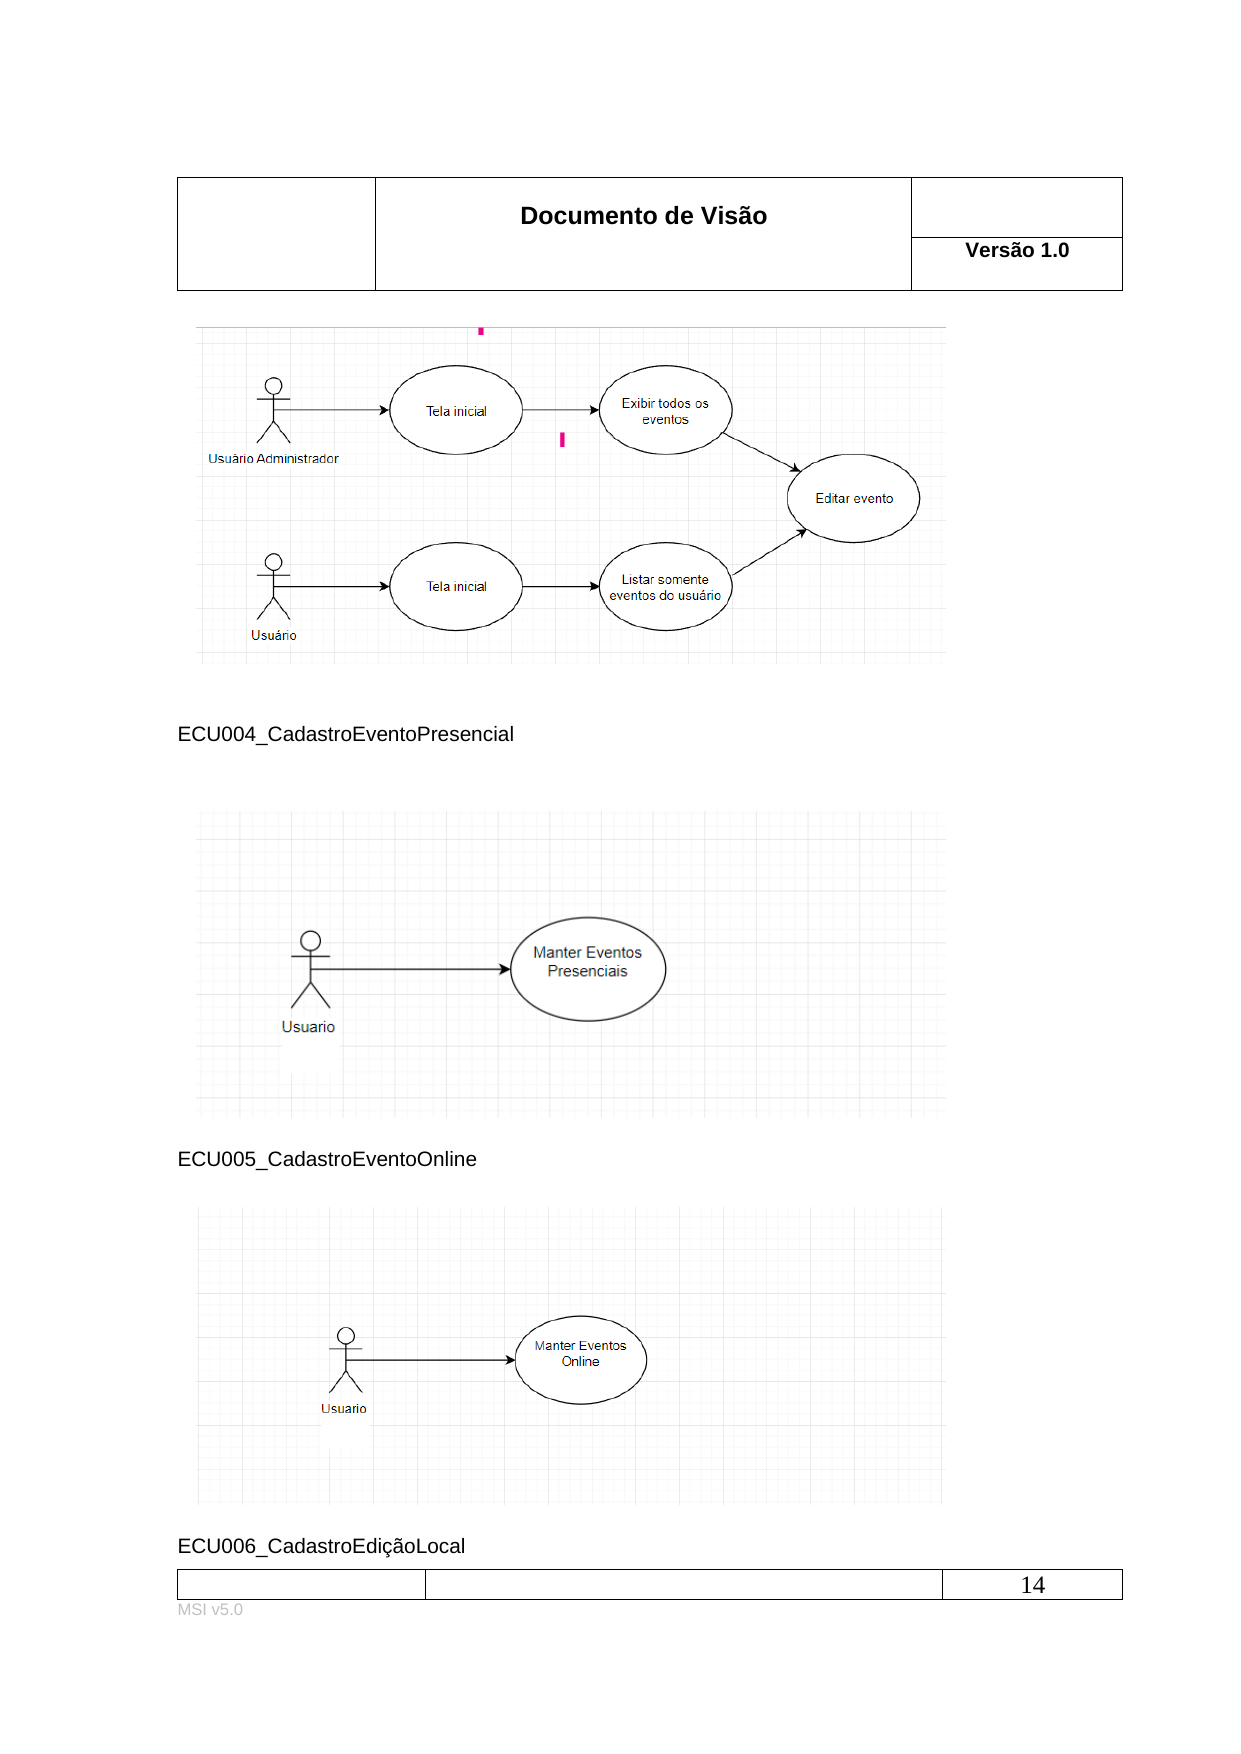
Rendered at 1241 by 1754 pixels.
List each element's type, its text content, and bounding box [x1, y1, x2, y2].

text ECU006_CadastroEdiçãoLocal [177, 1533, 1122, 1557]
text ECU004_CadastroEventoPresencial [177, 721, 1122, 745]
text ECU005_CadastroEventoOnline [177, 1146, 1122, 1170]
